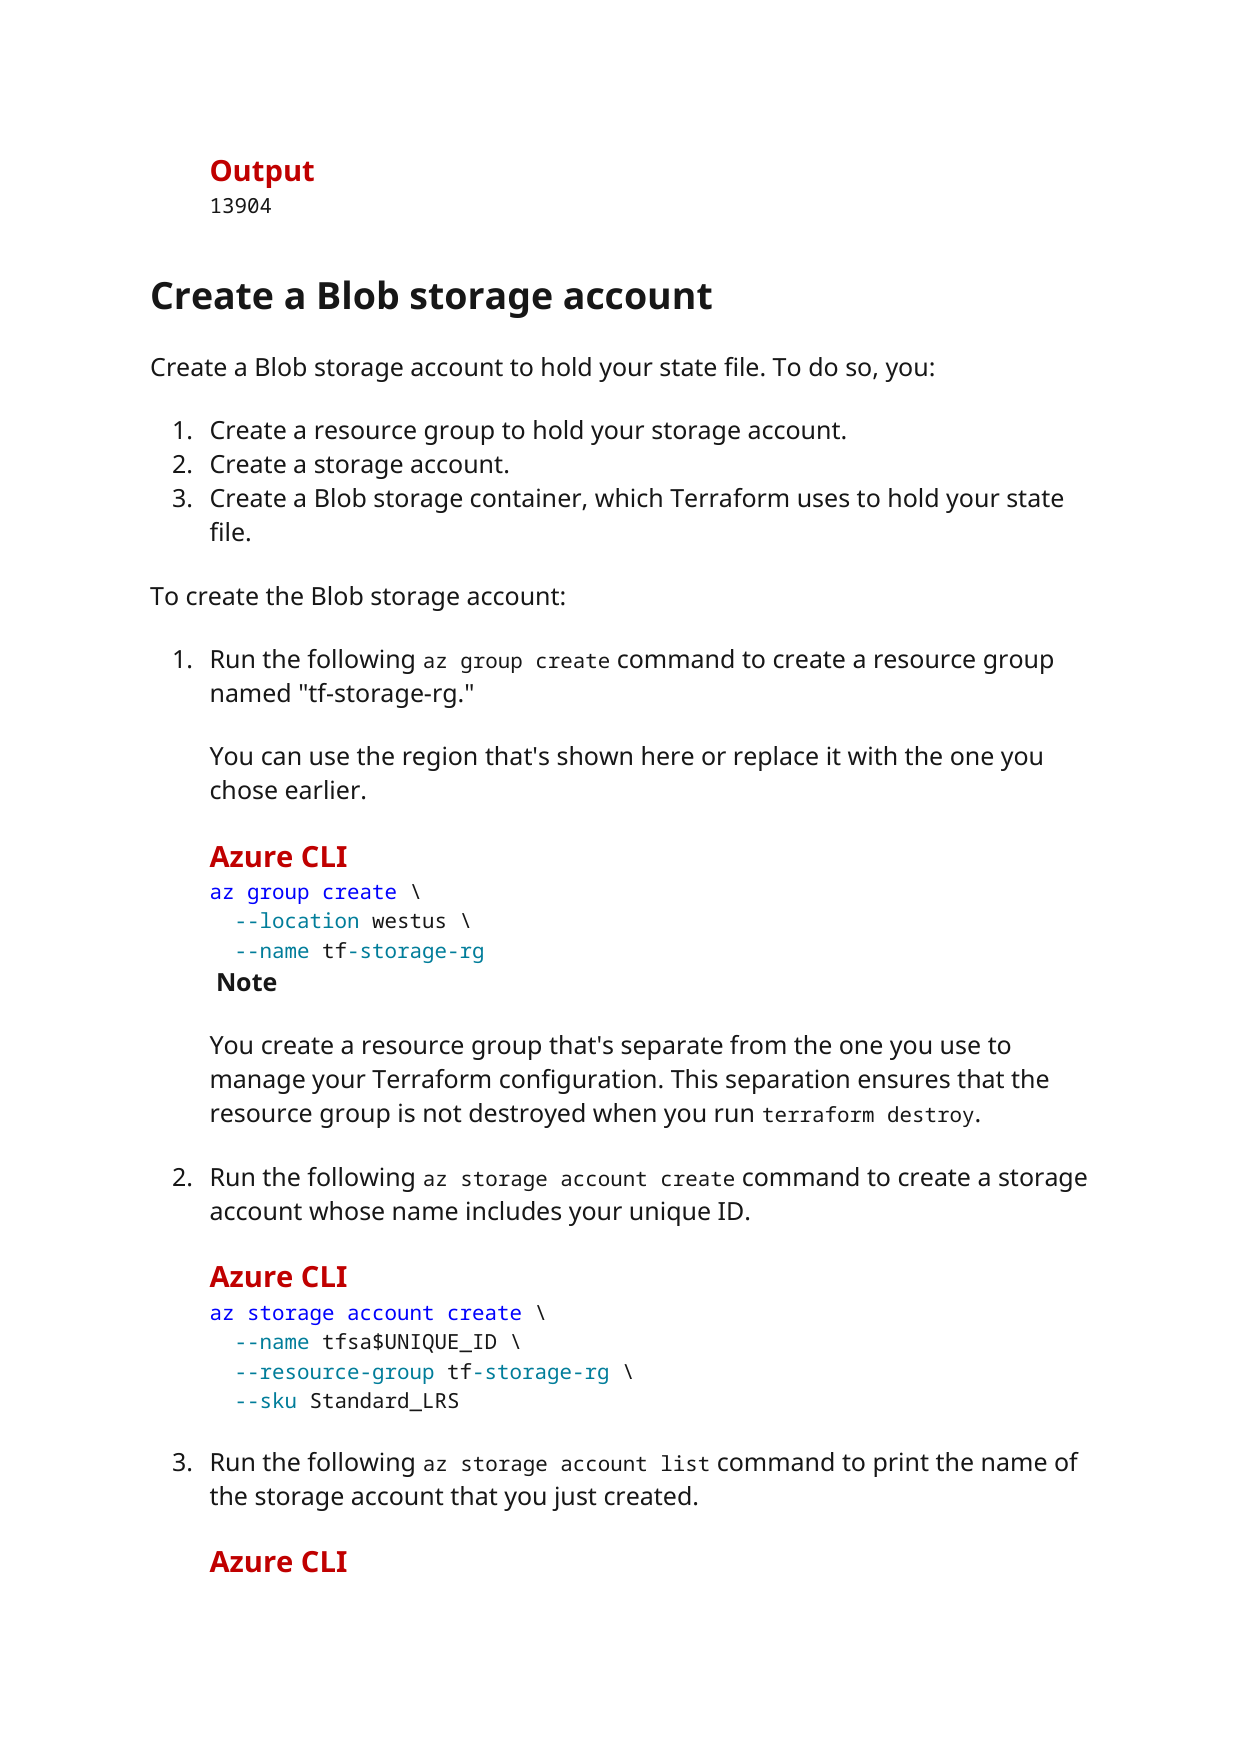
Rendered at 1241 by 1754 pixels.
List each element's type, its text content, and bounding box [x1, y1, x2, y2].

text Azure CLI [209, 1257, 1090, 1296]
text Note [209, 965, 1090, 999]
text You can use the region that's shown here or replace it with the one you chose earlier. [209, 739, 1090, 807]
text Output [209, 150, 1090, 190]
text Azure CLI [209, 836, 1090, 876]
text Create a Blob storage account to hold your state file. To do so, you: [150, 349, 1090, 384]
text --name tf-storage-rg [209, 935, 1090, 965]
text --sku Standard_LRS [209, 1385, 1090, 1415]
text --resource-group tf-storage-rg \ [209, 1356, 1090, 1385]
text --name tfsa$UNIQUE_ID \ [209, 1326, 1090, 1356]
text --location westus \ [209, 905, 1090, 935]
text You create a resource group that's separate from the one you use to manage your Terraform configuration. This separation ensures that the resource group is not destroyed when you run terraform destroy. [209, 1028, 1090, 1130]
list Create a Blob storage container, which Terraform uses to hold your state file. [172, 481, 1090, 549]
list Run the following az storage account create command to create a storage account whose name includes your unique ID. [172, 1159, 1090, 1227]
text Create a Blob storage account [150, 269, 1090, 320]
text az group create \ [209, 876, 1090, 905]
list Create a storage account. [172, 447, 1090, 481]
list Run the following az group create command to create a resource group named "tf-storage-rg." [172, 641, 1090, 709]
text Azure CLI [209, 1542, 1090, 1581]
list Run the following az storage account list command to print the name of the storage account that you just created. [172, 1444, 1090, 1512]
text 13904 [209, 190, 1090, 219]
text az storage account create \ [209, 1296, 1090, 1326]
text To create the Blob storage account: [150, 578, 1090, 612]
list Create a resource group to hold your storage account. [172, 413, 1090, 447]
